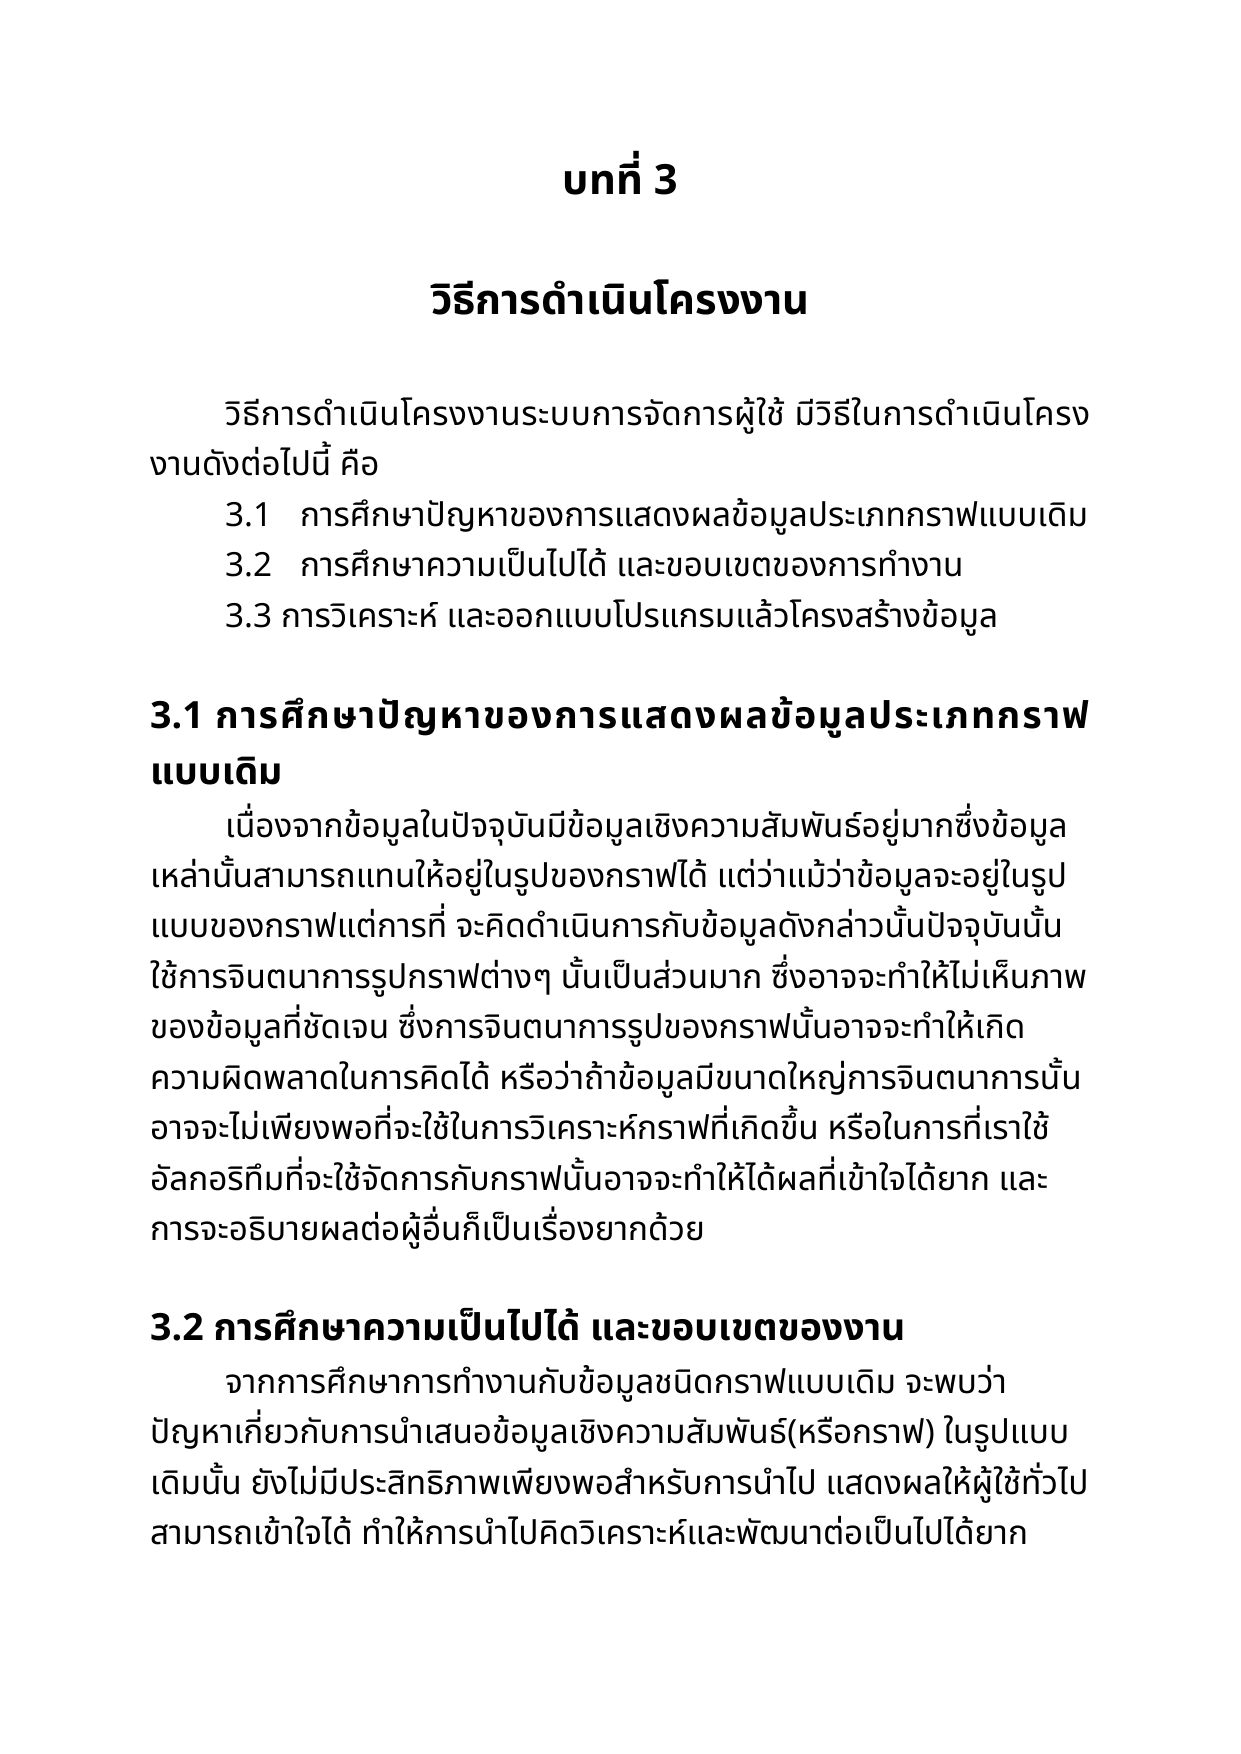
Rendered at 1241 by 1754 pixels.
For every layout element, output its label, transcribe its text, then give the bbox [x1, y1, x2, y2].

title บทที่ 3 [150, 150, 1090, 213]
text 3.2 การศึกษาความเป็นไปได้ และขอบเขตของการทำงาน [150, 541, 1090, 592]
text 3.1 การศึกษาปัญหาของการแสดงผลข้อมูลประเภทกราฟแบบเดิม [150, 491, 1090, 541]
text 3.1 การศึกษาปัญหาของการแสดงผลข้อมูลประเภทกราฟแบบเดิม [150, 688, 1090, 802]
text วิธีการดำเนินโครงงานระบบการจัดการผู้ใช้ มีวิธีในการดำเนินโครงงานดังต่อไปนี้ คือ [150, 390, 1090, 491]
text 3.3 การวิเคราะห์ และออกแบบโปรแกรมแล้วโครงสร้างข้อมูล [150, 592, 1090, 642]
subtitle วิธีการดำเนินโครงงาน [150, 270, 1090, 333]
text เนื่องจากข้อมูลในปัจจุบันมีข้อมูลเชิงความสัมพันธ์อยู่มากซึ่งข้อมูลเหล่านั้นสามารถแทนให้อยู่ในรูปของกราฟได้ แต่ว่าแม้ว่าข้อมูลจะอยู่ในรูปแบบของกราฟแต่การที่ จะคิดดำเนินการกับข้อมูลดังกล่าวนั้นปัจจุบันนั้นใช้การจินตนาการรูปกราฟต่างๆ นั้นเป็นส่วนมาก ซึ่งอาจจะทำให้ไม่เห็นภาพของข้อมูลที่ชัดเจน ซึ่งการจินตนาการรูปของกราฟนั้นอาจจะทำให้เกิดความผิดพลาดในการคิดได้ หรือว่าถ้าข้อมูลมีขนาดใหญ่การจินตนาการนั้นอาจจะไม่เพียงพอที่จะใช้ในการวิเคราะห์กราฟที่เกิดขึ้น หรือในการที่เราใช้ อัลกอริทึมที่จะใช้จัดการกับกราฟนั้นอาจจะทำให้ได้ผลที่เข้าใจได้ยาก และการจะอธิบายผลต่อผู้อื่นก็เป็นเรื่องยากด้วย [150, 802, 1090, 1255]
text 3.2 การศึกษาความเป็นไปได้ และขอบเขตของงาน [150, 1301, 1090, 1358]
